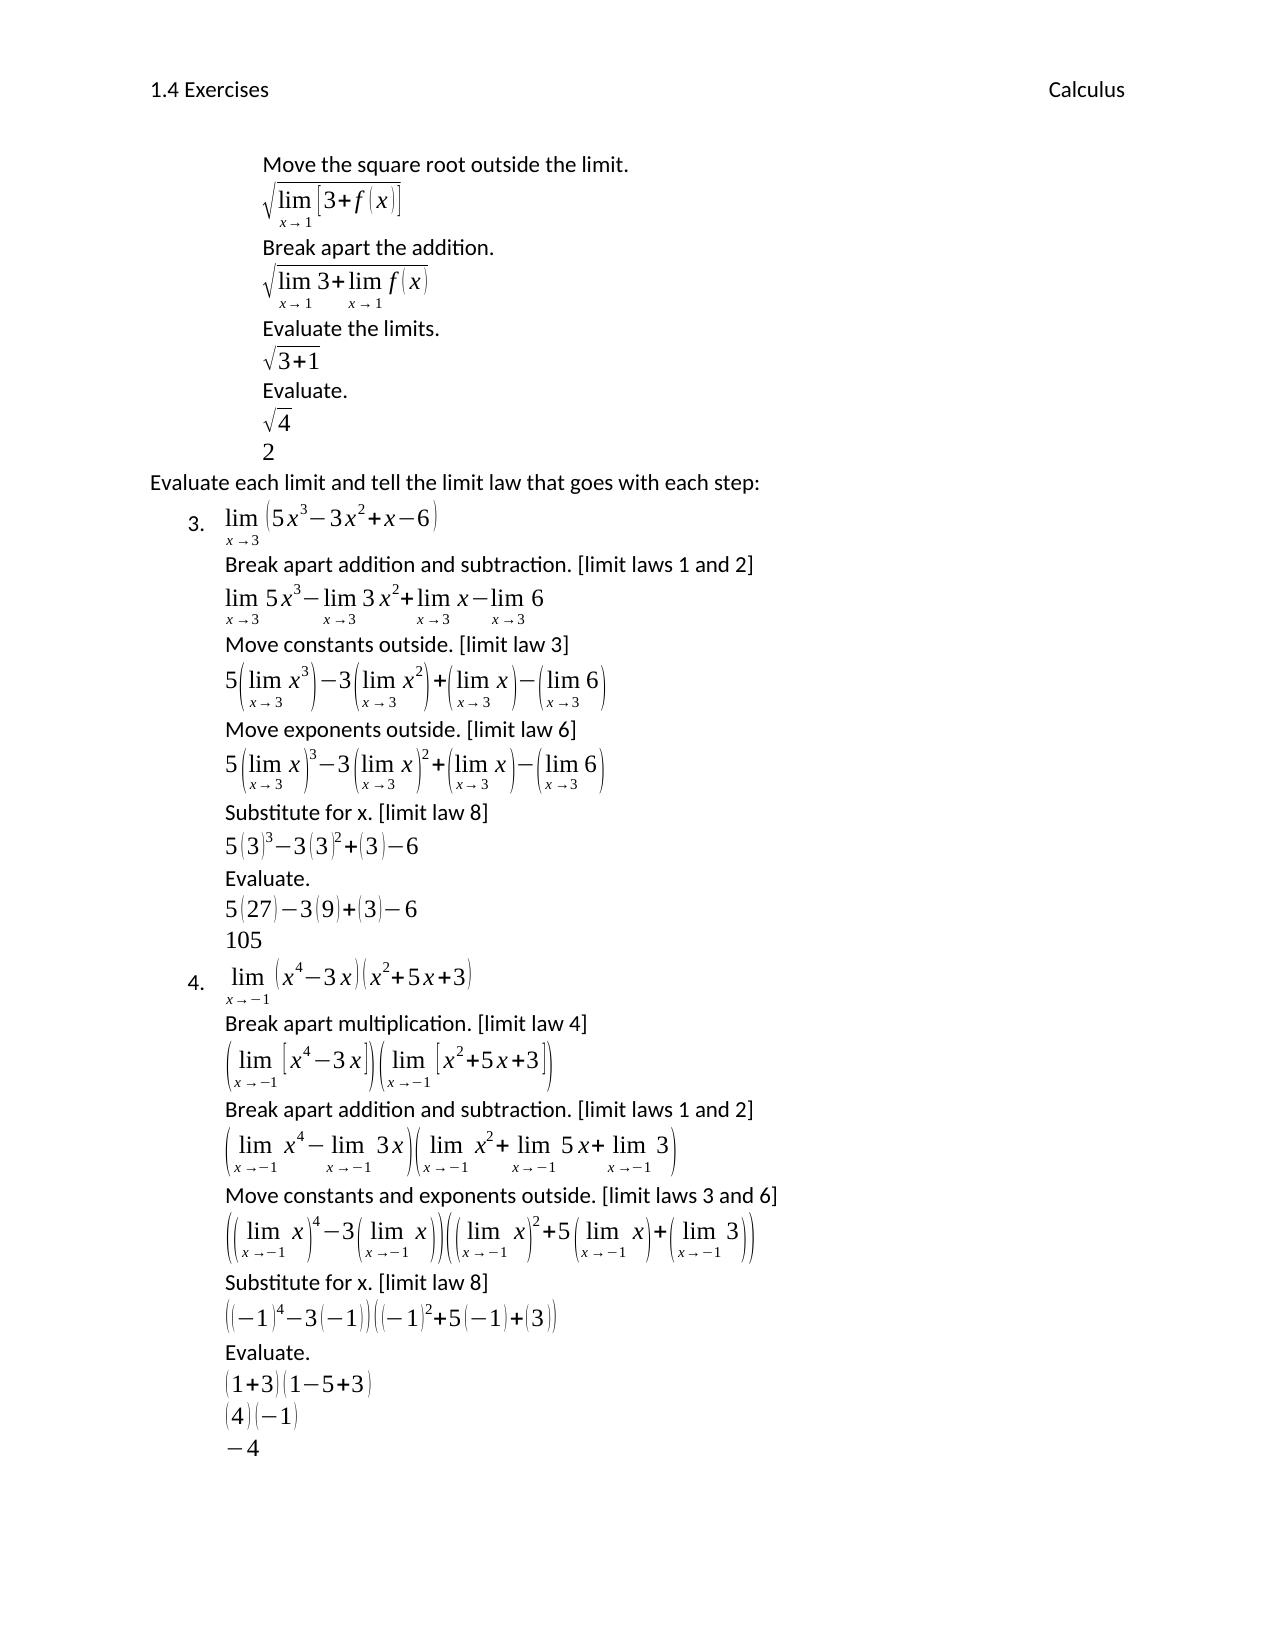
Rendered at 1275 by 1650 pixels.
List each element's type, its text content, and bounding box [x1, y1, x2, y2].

list Break apart addition and subtraction. [limit laws 1 and 2] [225, 550, 1125, 578]
list Move the square root outside the limit. [262, 150, 1125, 178]
list Evaluate. [225, 1338, 1125, 1366]
text Evaluate each limit and tell the limit law that goes with each step: [150, 468, 1125, 496]
list Break apart the addition. [262, 233, 1125, 261]
list Substitute for x. [limit law 8] [225, 1268, 1125, 1297]
list Break apart addition and subtraction. [limit laws 1 and 2] [225, 1096, 1125, 1124]
list Evaluate. [262, 376, 1125, 404]
list Move constants and exponents outside. [limit laws 3 and 6] [225, 1181, 1125, 1209]
list Move constants outside. [limit law 3] [225, 630, 1125, 658]
list Substitute for x. [limit law 8] [225, 798, 1125, 826]
list Evaluate. [225, 864, 1125, 892]
list Break apart multiplication. [limit law 4] [225, 1009, 1125, 1037]
list Move exponents outside. [limit law 6] [225, 715, 1125, 743]
list Evaluate the limits. [262, 314, 1125, 342]
